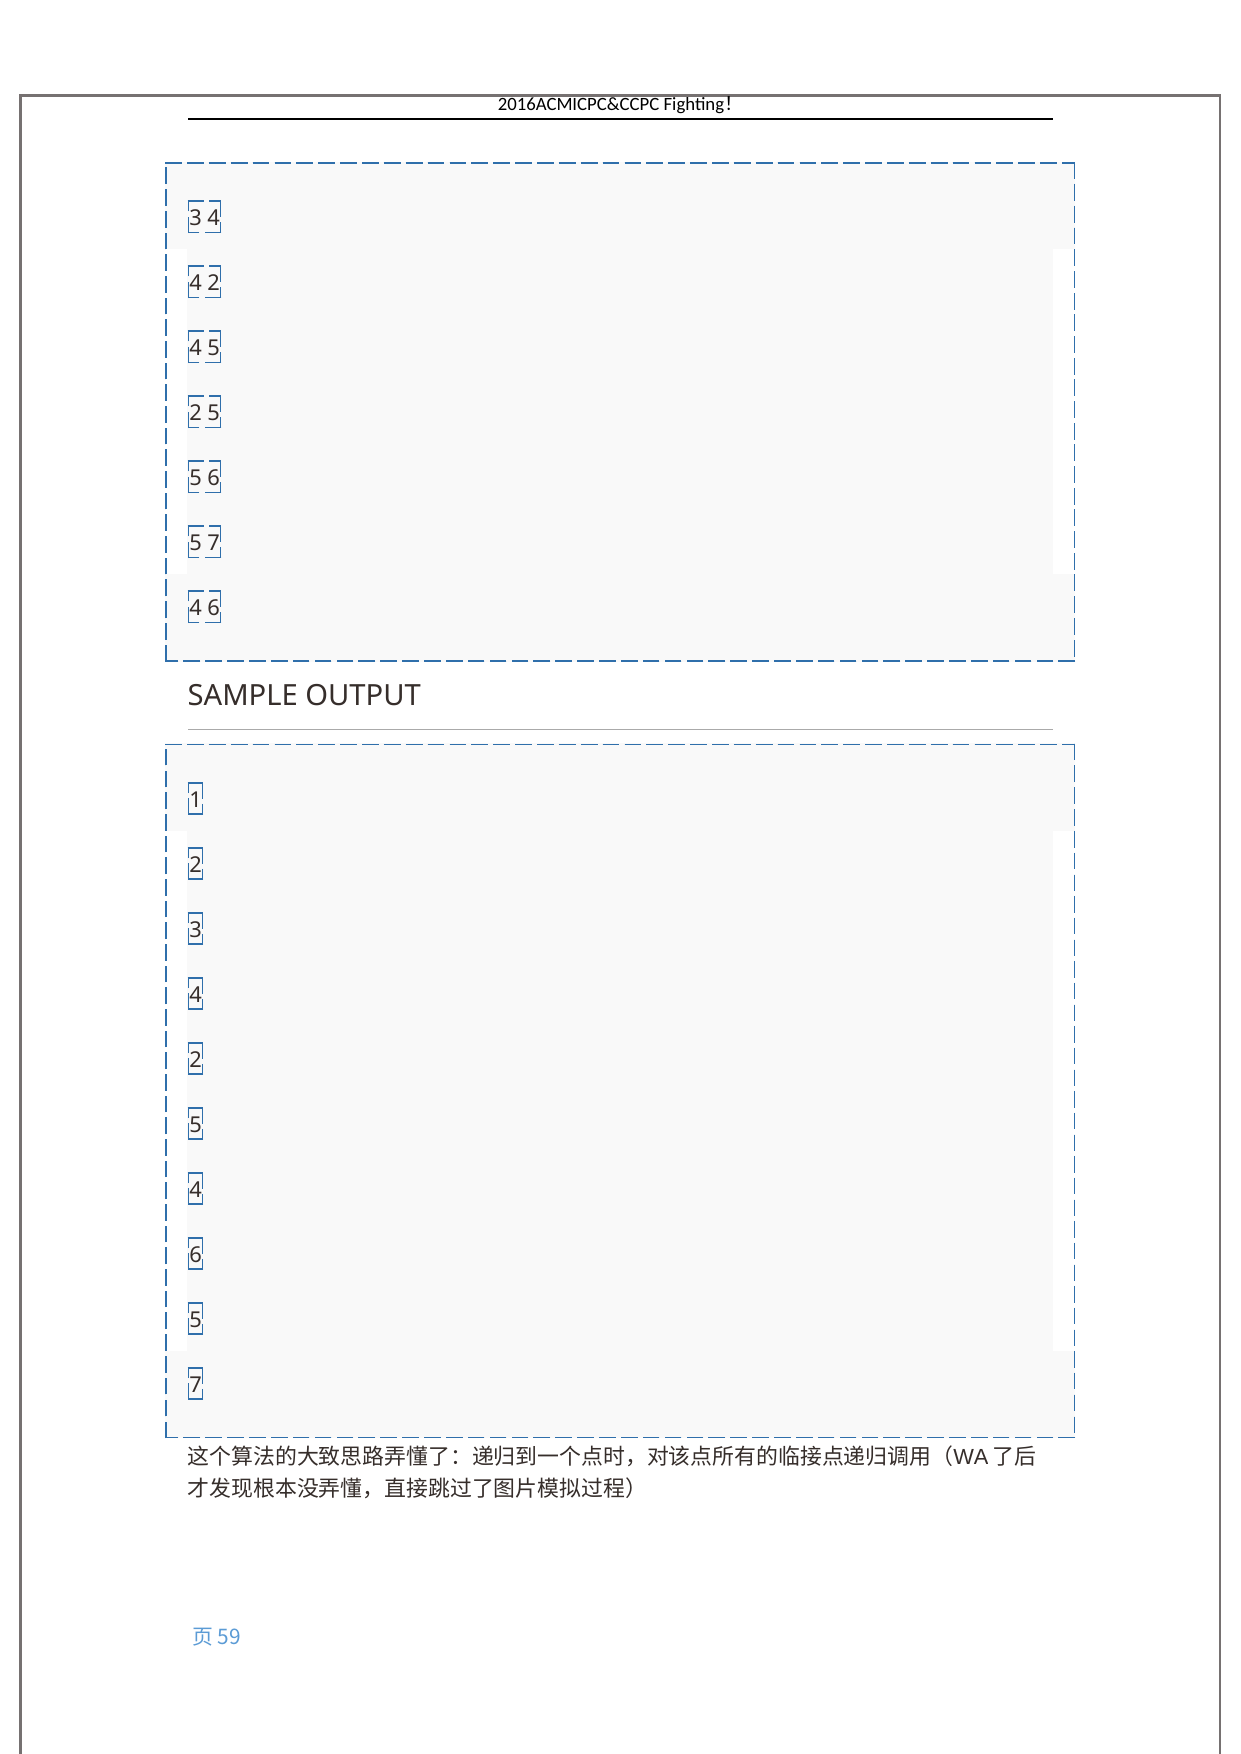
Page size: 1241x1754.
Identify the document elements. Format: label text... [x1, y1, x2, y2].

text 5 6 [187, 444, 1053, 509]
text 3 4 [165, 162, 1075, 249]
text 2 [187, 831, 1053, 896]
text 7 [165, 1328, 1075, 1438]
text 4 [187, 1156, 1053, 1221]
text 1 [165, 743, 1075, 831]
text 3 [187, 896, 1053, 961]
text 5 7 [187, 509, 1053, 552]
text 这个算法的大致思路弄懂了：递归到一个点时，对该点所有的临接点递归调用（WA了后才发现根本没弄懂，直接跳过了图片模拟过程） [187, 1438, 1053, 1503]
subtitle SAMPLE OUTPUT [187, 662, 1053, 730]
text 5 [187, 1286, 1053, 1328]
text 6 [187, 1221, 1053, 1286]
text 2 5 [187, 379, 1053, 444]
text 4 2 [187, 249, 1053, 314]
text 5 [187, 1091, 1053, 1156]
text 2 [187, 1026, 1053, 1091]
text 4 5 [187, 314, 1053, 379]
text 4 6 [165, 552, 1075, 662]
text 4 [187, 961, 1053, 1026]
